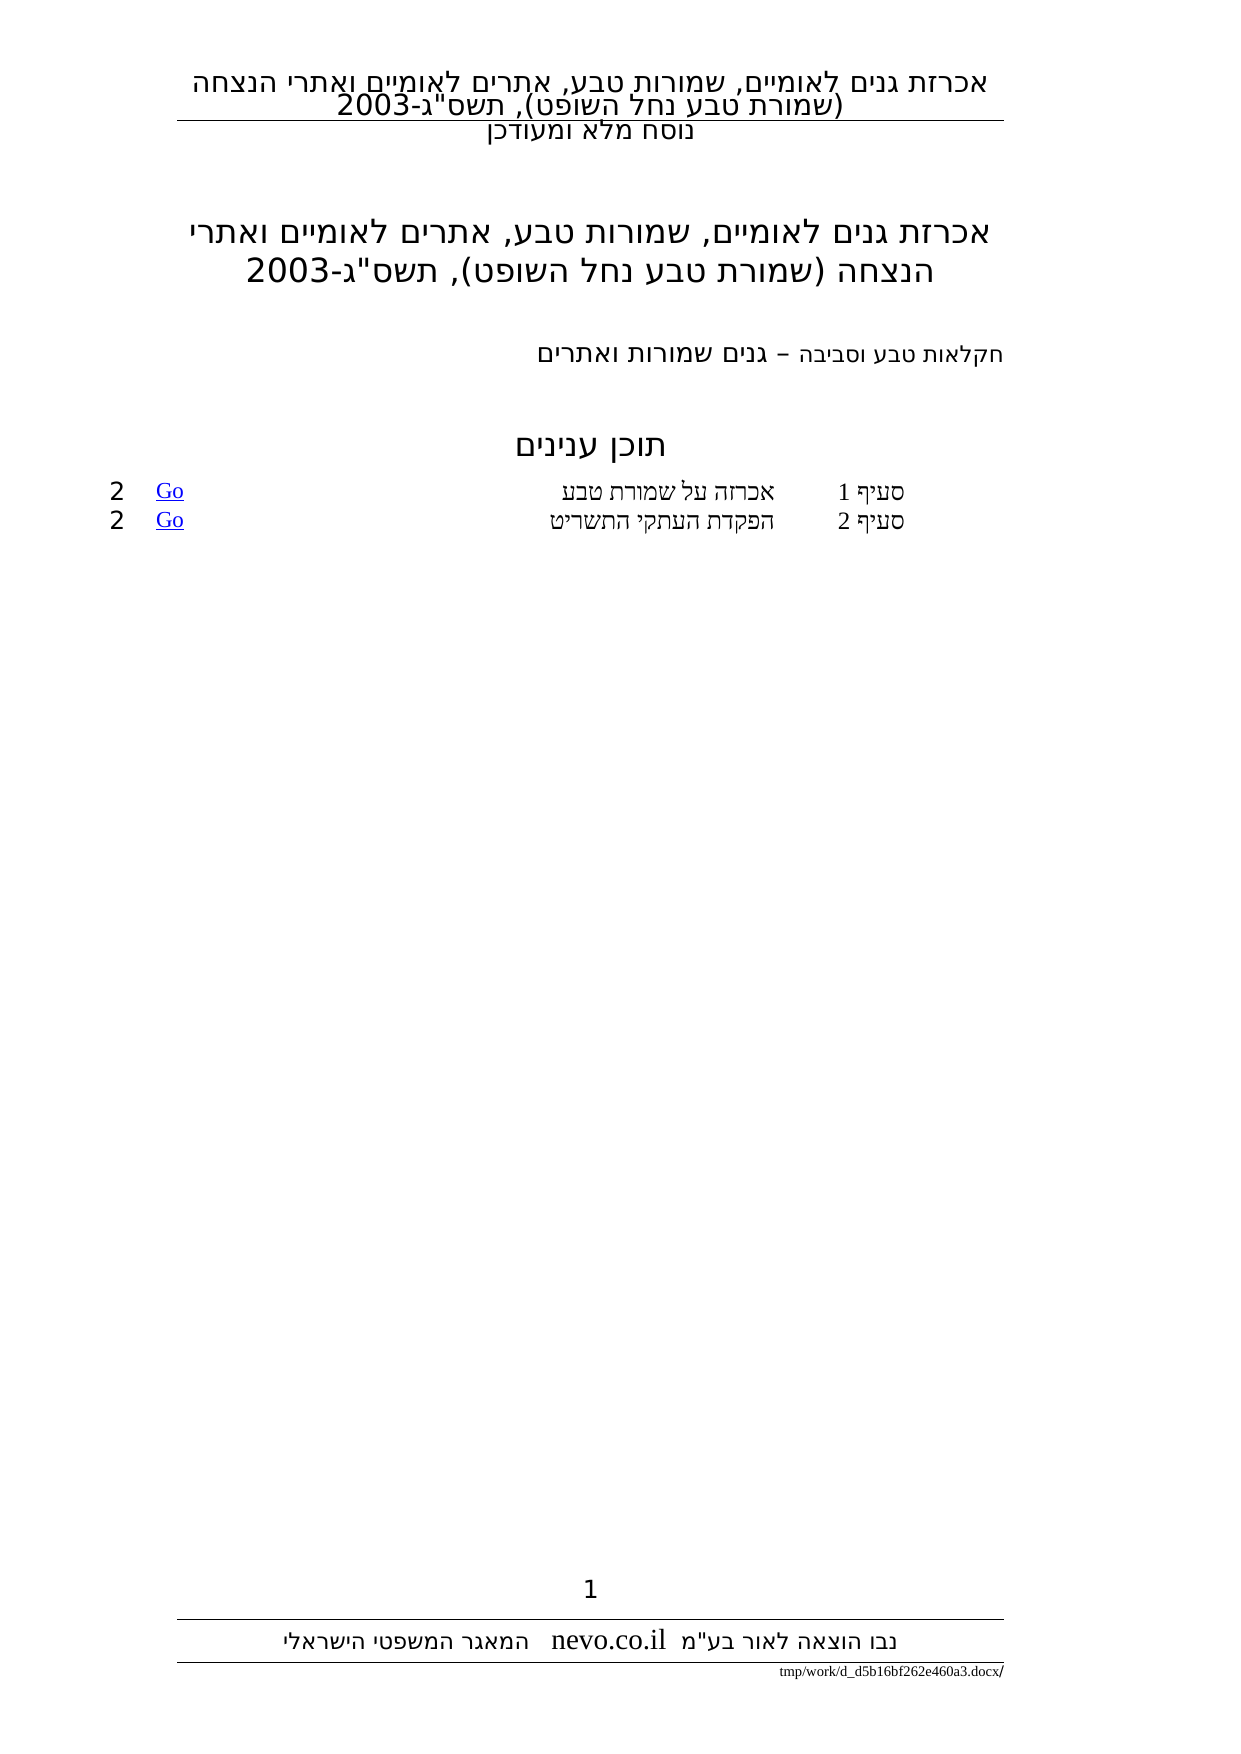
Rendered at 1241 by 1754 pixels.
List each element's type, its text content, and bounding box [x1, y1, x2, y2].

table_header אכרזה על שמורת טבע [195, 477, 786, 506]
text תוכן ענינים [177, 425, 1004, 464]
table_cell הפקדת העתקי התשריט [195, 506, 786, 535]
text אכרזת גנים לאומיים, שמורות טבע, אתרים לאומיים ואתרי הנצחה (שמורת טבע נחל השופט), תשס"ג-2003 [177, 212, 1004, 290]
table_cell סעיף 2 [786, 506, 916, 535]
table_cell 2 [48, 506, 136, 535]
table_header סעיף 1 [786, 477, 916, 506]
table_header 2 [48, 477, 136, 506]
text חקלאות טבע וסביבה – גנים שמורות ואתרים [59, 338, 1004, 369]
table_cell Go [136, 506, 195, 535]
table_header Go [136, 477, 195, 506]
